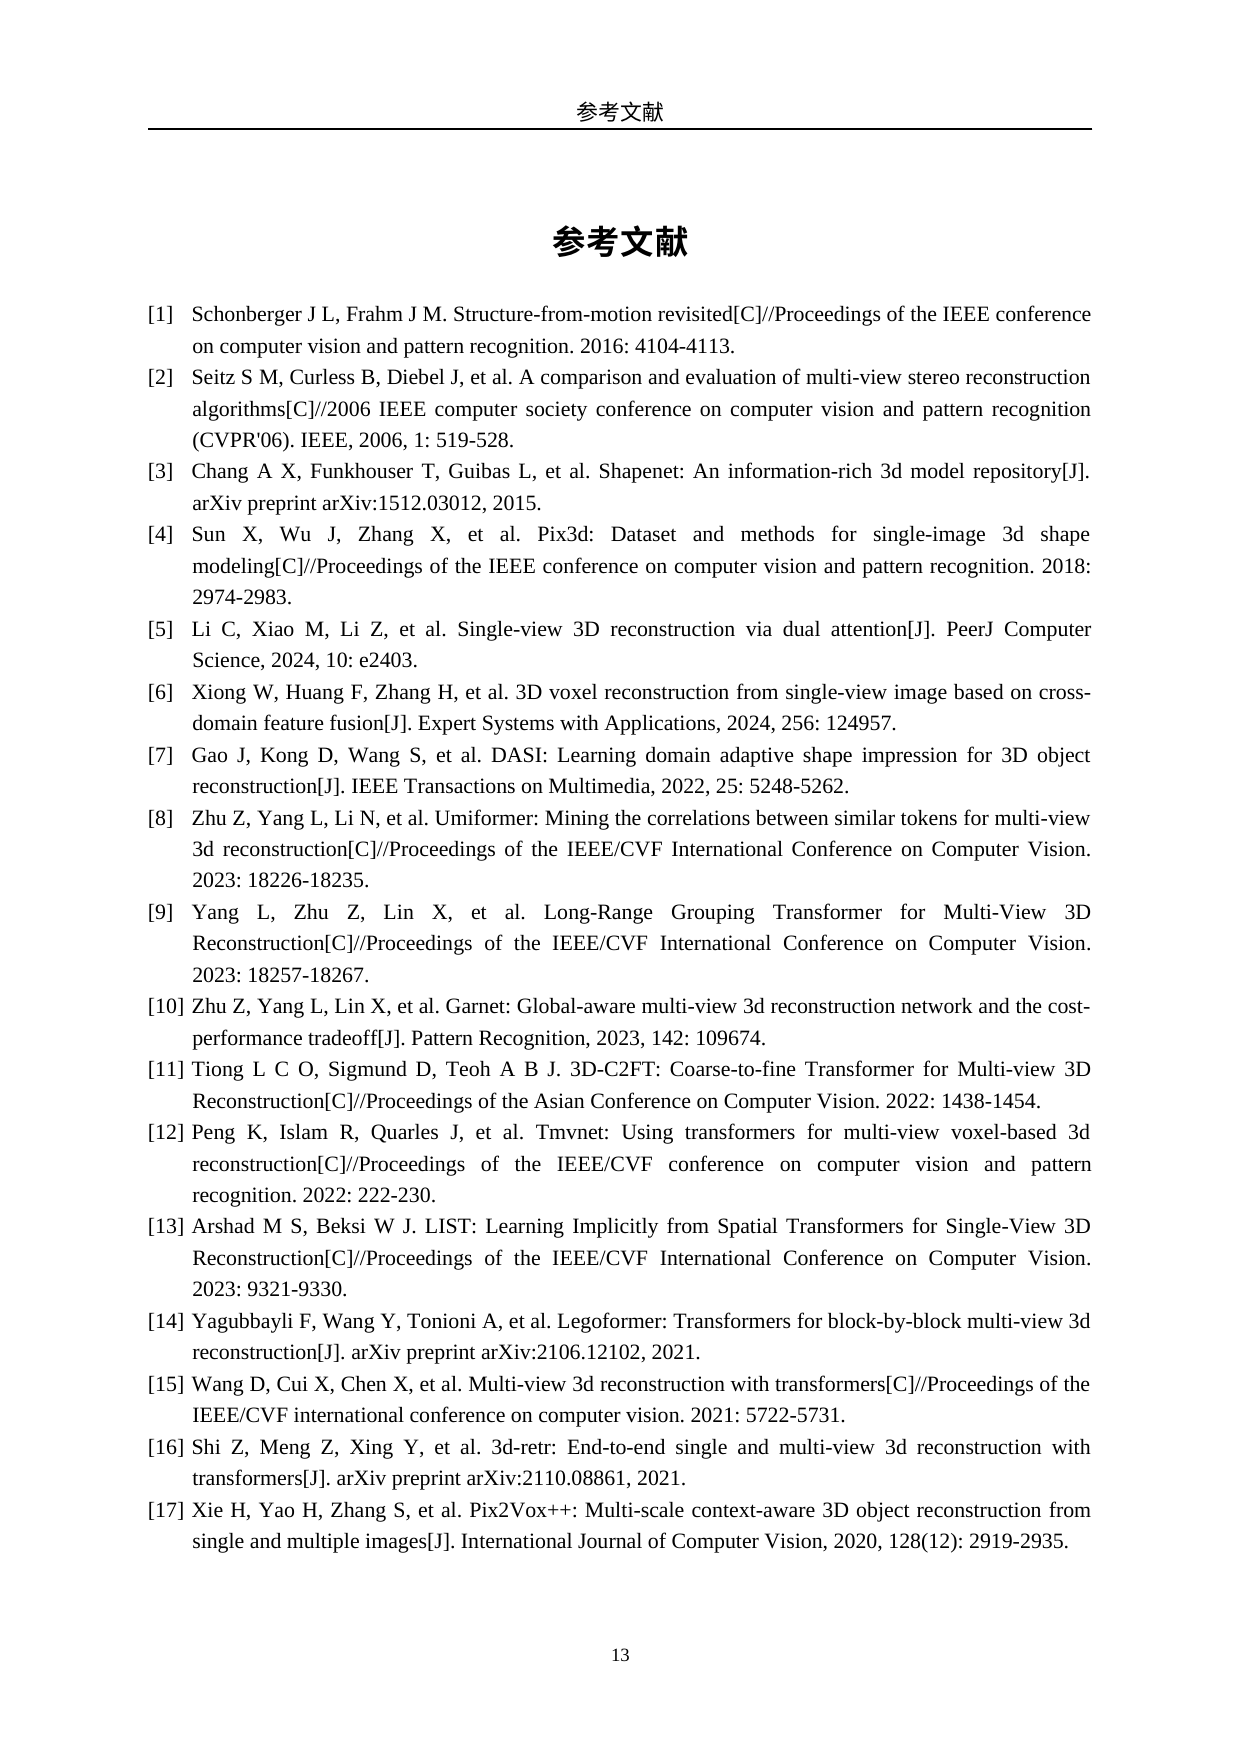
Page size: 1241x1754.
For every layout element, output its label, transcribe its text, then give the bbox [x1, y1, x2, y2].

list Tiong L C O, Sigmund D, Teoh A B J. 3D-C2FT: Coarse-to-fine Transformer for Multi-view 3D Reconstruction[C]//Proceedings of the Asian Conference on Computer Vision. 2022: 1438-1454. [148, 1056, 1092, 1113]
list Zhu Z, Yang L, Lin X, et al. Garnet: Global-aware multi-view 3d reconstruction network and the cost-performance tradeoff[J]. Pattern Recognition, 2023, 142: 109674. [148, 993, 1092, 1050]
list Schonberger J L, Frahm J M. Structure-from-motion revisited[C]//Proceedings of the IEEE conference on computer vision and pattern recognition. 2016: 4104-4113. [148, 301, 1092, 358]
list Zhu Z, Yang L, Li N, et al. Umiformer: Mining the correlations between similar tokens for multi-view 3d reconstruction[C]//Proceedings of the IEEE/CVF International Conference on Computer Vision. 2023: 18226-18235. [148, 804, 1092, 893]
list Xie H, Yao H, Zhang S, et al. Pix2Vox++: Multi-scale context-aware 3D object reconstruction from single and multiple images[J]. International Journal of Computer Vision, 2020, 128(12): 2919-2935. [148, 1497, 1092, 1553]
list Arshad M S, Beksi W J. LIST: Learning Implicitly from Spatial Transformers for Single-View 3D Reconstruction[C]//Proceedings of the IEEE/CVF International Conference on Computer Vision. 2023: 9321-9330. [148, 1213, 1092, 1302]
list Yang L, Zhu Z, Lin X, et al. Long-Range Grouping Transformer for Multi-View 3D Reconstruction[C]//Proceedings of the IEEE/CVF International Conference on Computer Vision. 2023: 18257-18267. [148, 899, 1092, 987]
list Xiong W, Huang F, Zhang H, et al. 3D voxel reconstruction from single-view image based on cross-domain feature fusion[J]. Expert Systems with Applications, 2024, 256: 124957. [148, 679, 1092, 735]
list Gao J, Kong D, Wang S, et al. DASI: Learning domain adaptive shape impression for 3D object reconstruction[J]. IEEE Transactions on Multimedia, 2022, 25: 5248-5262. [148, 742, 1092, 798]
list Seitz S M, Curless B, Diebel J, et al. A comparison and evaluation of multi-view stereo reconstruction algorithms[C]//2006 IEEE computer society conference on computer vision and pattern recognition (CVPR'06). IEEE, 2006, 1: 519-528. [148, 364, 1092, 452]
list Chang A X, Funkhouser T, Guibas L, et al. Shapenet: An information-rich 3d model repository[J]. arXiv preprint arXiv:1512.03012, 2015. [148, 458, 1092, 515]
list Peng K, Islam R, Quarles J, et al. Tmvnet: Using transformers for multi-view voxel-based 3d reconstruction[C]//Proceedings of the IEEE/CVF conference on computer vision and pattern recognition. 2022: 222-230. [148, 1119, 1092, 1207]
list Yagubbayli F, Wang Y, Tonioni A, et al. Legoformer: Transformers for block-by-block multi-view 3d reconstruction[J]. arXiv preprint arXiv:2106.12102, 2021. [148, 1308, 1092, 1364]
list Wang D, Cui X, Chen X, et al. Multi-view 3d reconstruction with transformers[C]//Proceedings of the IEEE/CVF international conference on computer vision. 2021: 5722-5731. [148, 1371, 1092, 1427]
list Li C, Xiao M, Li Z, et al. Single-view 3D reconstruction via dual attention[J]. PeerJ Computer Science, 2024, 10: e2403. [148, 616, 1092, 672]
list Shi Z, Meng Z, Xing Y, et al. 3d-retr: End-to-end single and multi-view 3d reconstruction with transformers[J]. arXiv preprint arXiv:2110.08861, 2021. [148, 1434, 1092, 1490]
list Sun X, Wu J, Zhang X, et al. Pix3d: Dataset and methods for single-image 3d shape modeling[C]//Proceedings of the IEEE conference on computer vision and pattern recognition. 2018: 2974-2983. [148, 521, 1092, 609]
subtitle 参考文献 [148, 215, 1092, 264]
